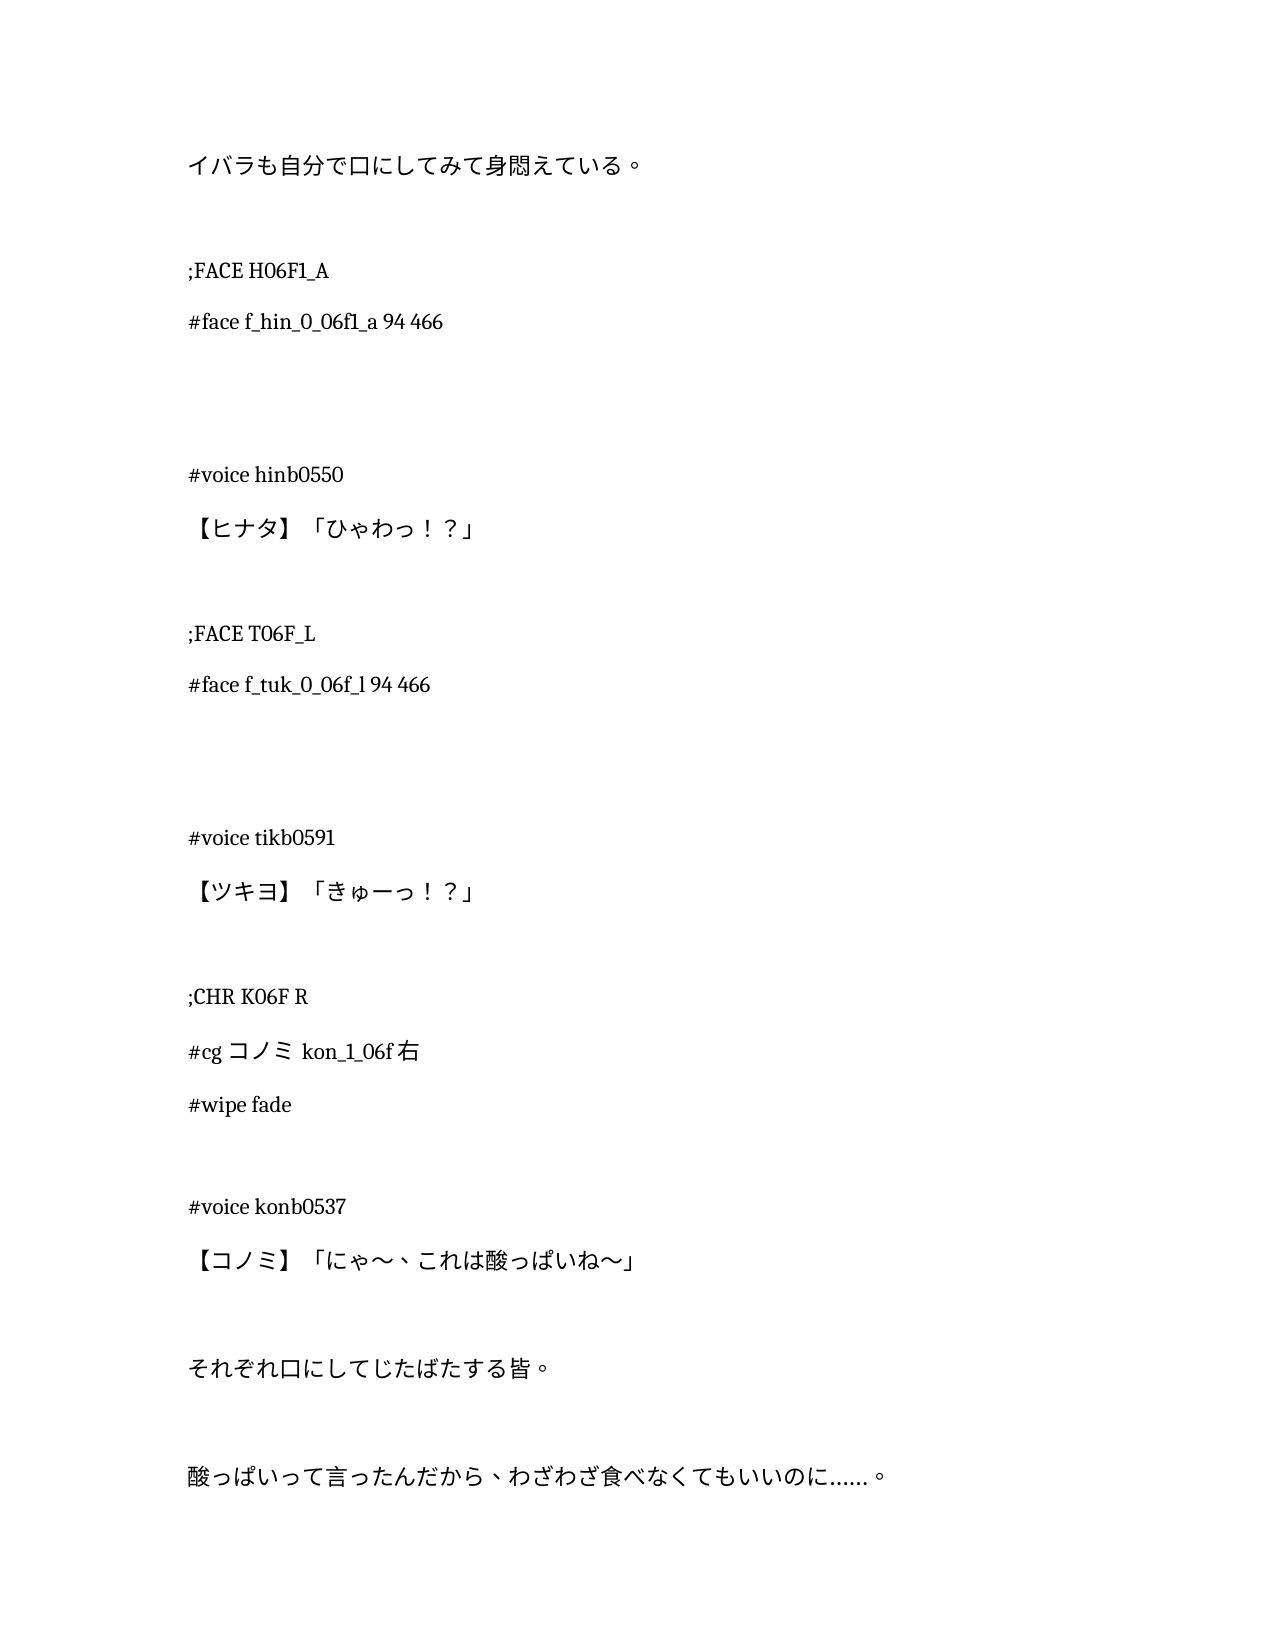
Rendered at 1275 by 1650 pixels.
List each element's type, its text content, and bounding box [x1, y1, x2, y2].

text #voice tikb0591 [187, 825, 1087, 851]
text ;FACE T06F_L [187, 621, 1087, 647]
text #cg コノミ kon_1_06f 右 [187, 1035, 1087, 1066]
text ;FACE H06F1_A [187, 258, 1087, 284]
text #voice konb0537 [187, 1194, 1087, 1220]
text #face f_hin_0_06f1_a 94 466 [187, 309, 1087, 335]
text 【ツキヨ】「きゅーっ！？」 [187, 876, 1087, 907]
text #voice hinb0550 [187, 462, 1087, 488]
text #face f_tuk_0_06f_l 94 466 [187, 672, 1087, 698]
text 【ヒナタ】「ひゃわっ！？」 [187, 513, 1087, 544]
text イバラも自分で口にしてみて身悶えている。 [187, 150, 1087, 181]
text 【コノミ】「にゃ〜、これは酸っぱいね〜」 [187, 1245, 1087, 1276]
text #wipe fade [187, 1092, 1087, 1118]
text ;CHR K06F R [187, 984, 1087, 1010]
text それぞれ口にしてじたばたする皆。 [187, 1353, 1087, 1384]
text 酸っぱいって言ったんだから、わざわざ食べなくてもいいのに……。 [187, 1460, 1087, 1492]
